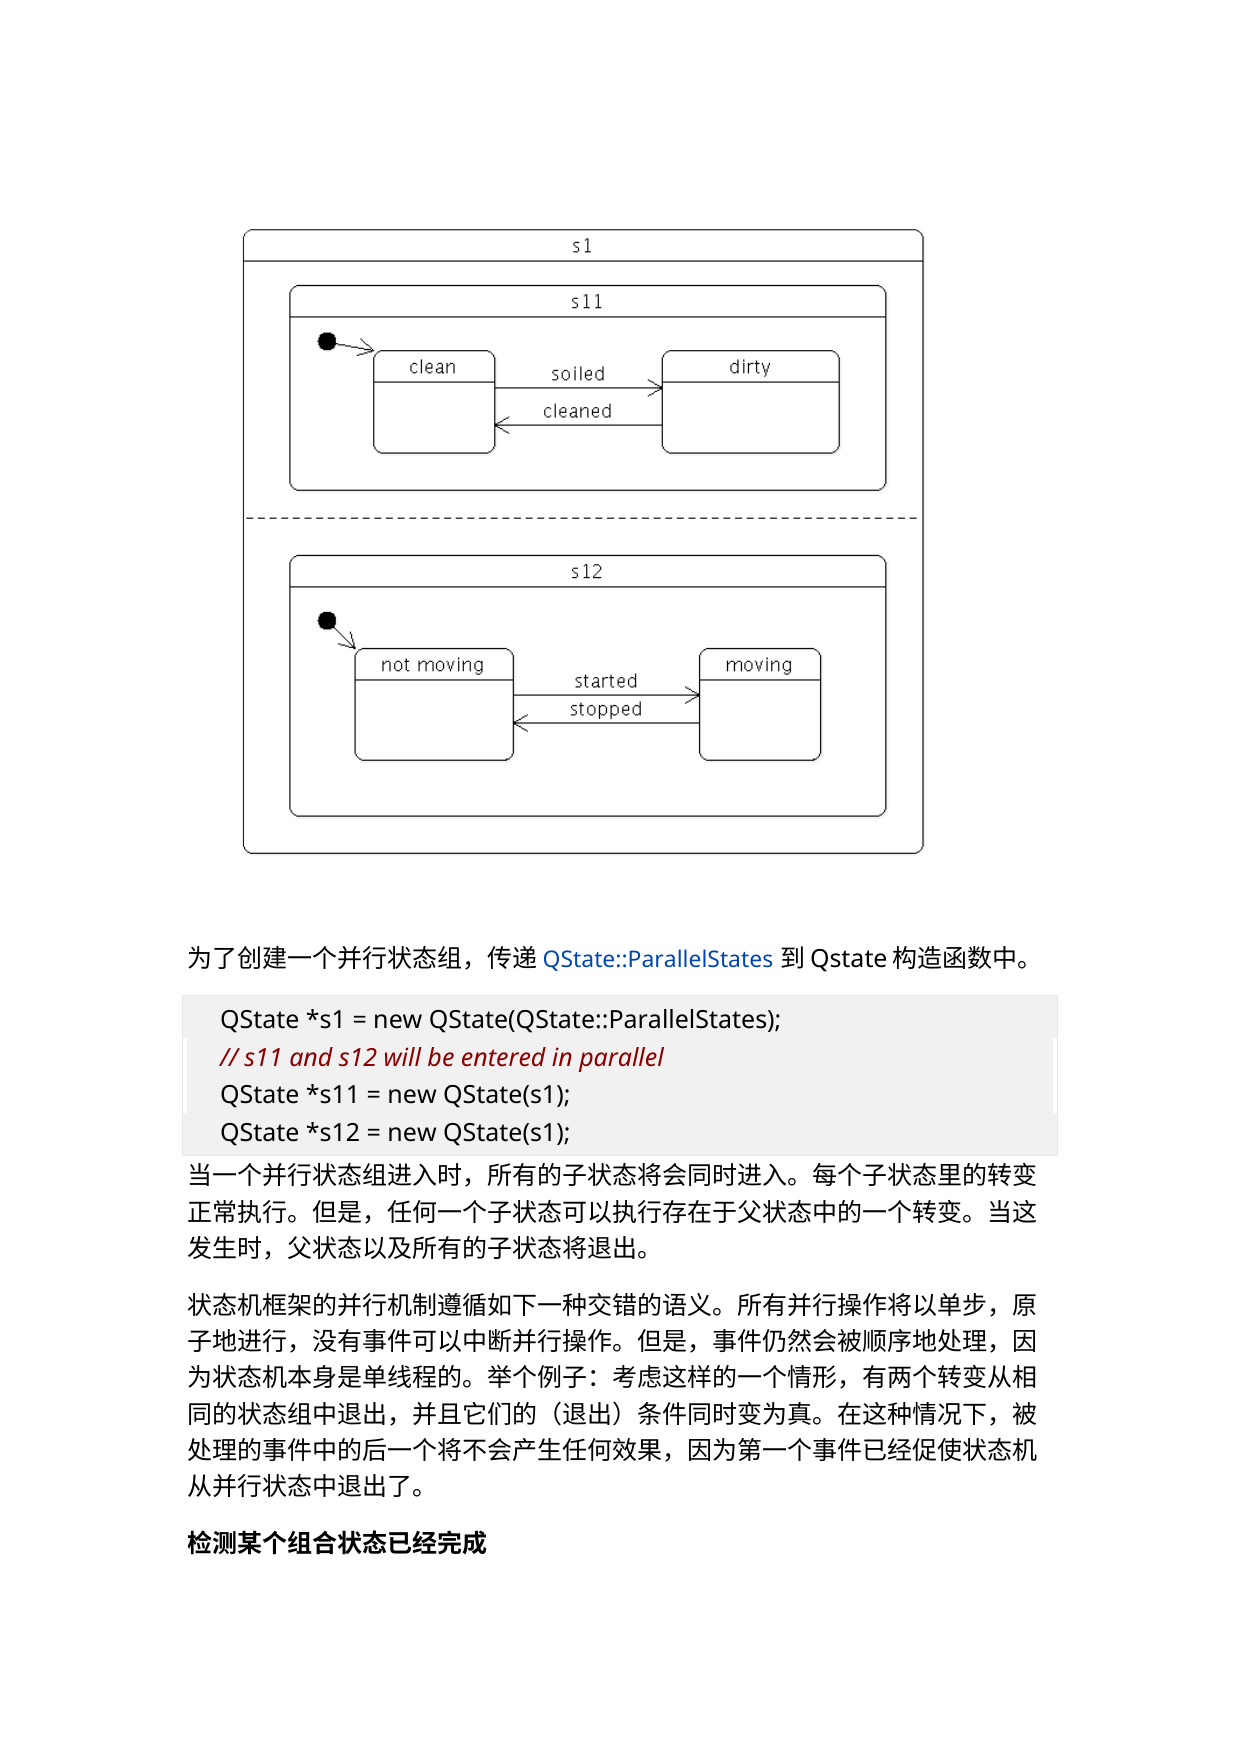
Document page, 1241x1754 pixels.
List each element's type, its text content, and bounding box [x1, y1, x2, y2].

text 状态机框架的并行机制遵循如下一种交错的语义。所有并行操作将以单步，原子地进行，没有事件可以中断并行操作。但是，事件仍然会被顺序地处理，因为状态机本身是单线程的。举个例子：考虑这样的一个情形，有两个转变从相同的状态组中退出，并且它们的（退出）条件同时变为真。在这种情况下，被处理的事件中的后一个将不会产生任何效果，因为第一个事件已经促使状态机从并行状态中退出了。 [187, 1285, 1053, 1503]
text QState *s12 = new QState(s1); [183, 1108, 1057, 1155]
text // s11 and s12 will be entered in parallel [187, 1038, 1053, 1076]
text 检测某个组合状态已经完成 [187, 1524, 1053, 1560]
text QState *s1 = new QState(QState::ParallelStates); [183, 996, 1057, 1038]
text 为了创建一个并行状态组，传递QState::ParallelStates 到Qstate构造函数中。 [187, 938, 1053, 974]
text 当一个并行状态组进入时，所有的子状态将会同时进入。每个子状态里的转变正常执行。但是，任何一个子状态可以执行存在于父状态中的一个转变。当这发生时，父状态以及所有的子状态将退出。 [187, 1156, 1053, 1264]
picture [187, 164, 997, 918]
text QState *s11 = new QState(s1); [187, 1076, 1053, 1108]
